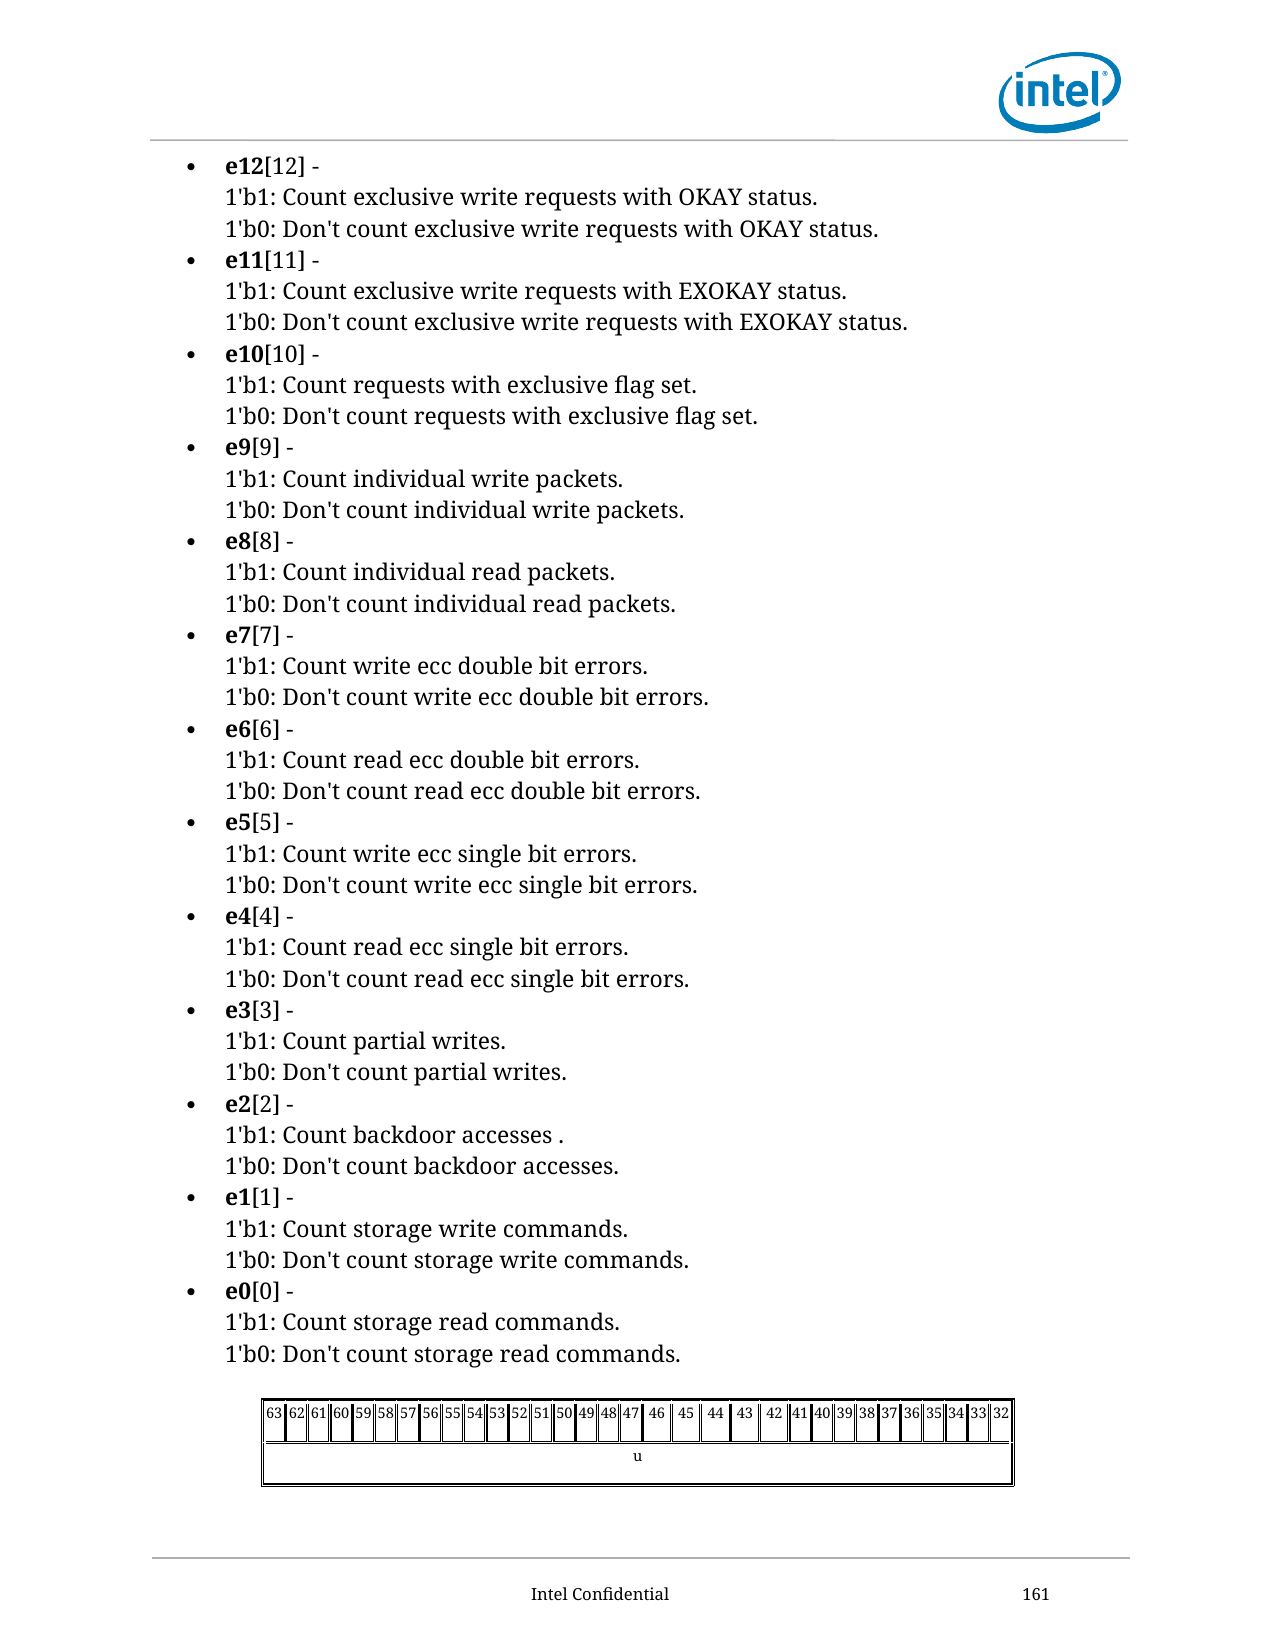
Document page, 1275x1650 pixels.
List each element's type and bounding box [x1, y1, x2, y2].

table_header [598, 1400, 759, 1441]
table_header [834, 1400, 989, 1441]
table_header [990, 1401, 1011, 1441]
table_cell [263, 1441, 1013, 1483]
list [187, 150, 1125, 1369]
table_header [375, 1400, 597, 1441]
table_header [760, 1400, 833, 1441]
picture [993, 42, 1125, 139]
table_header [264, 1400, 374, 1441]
